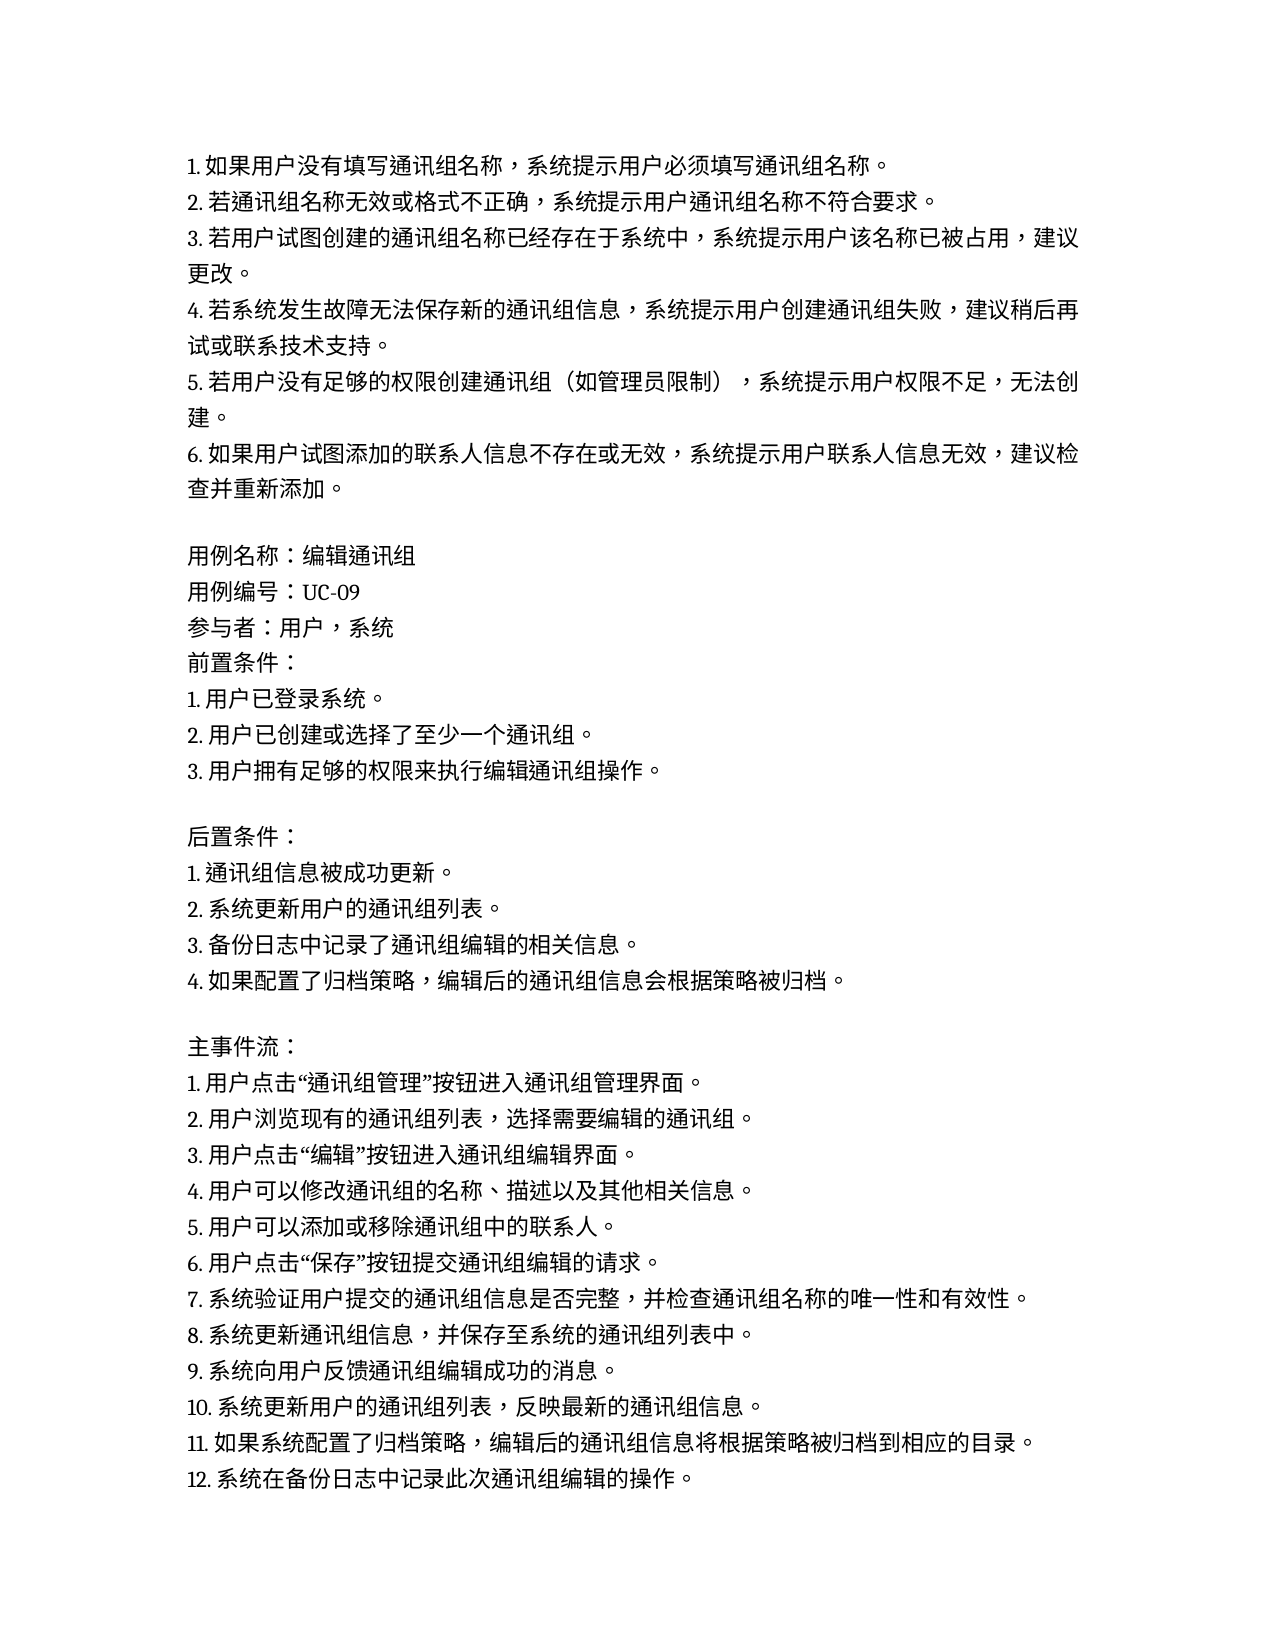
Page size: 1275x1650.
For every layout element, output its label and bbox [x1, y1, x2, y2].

text [187, 150, 1087, 1494]
